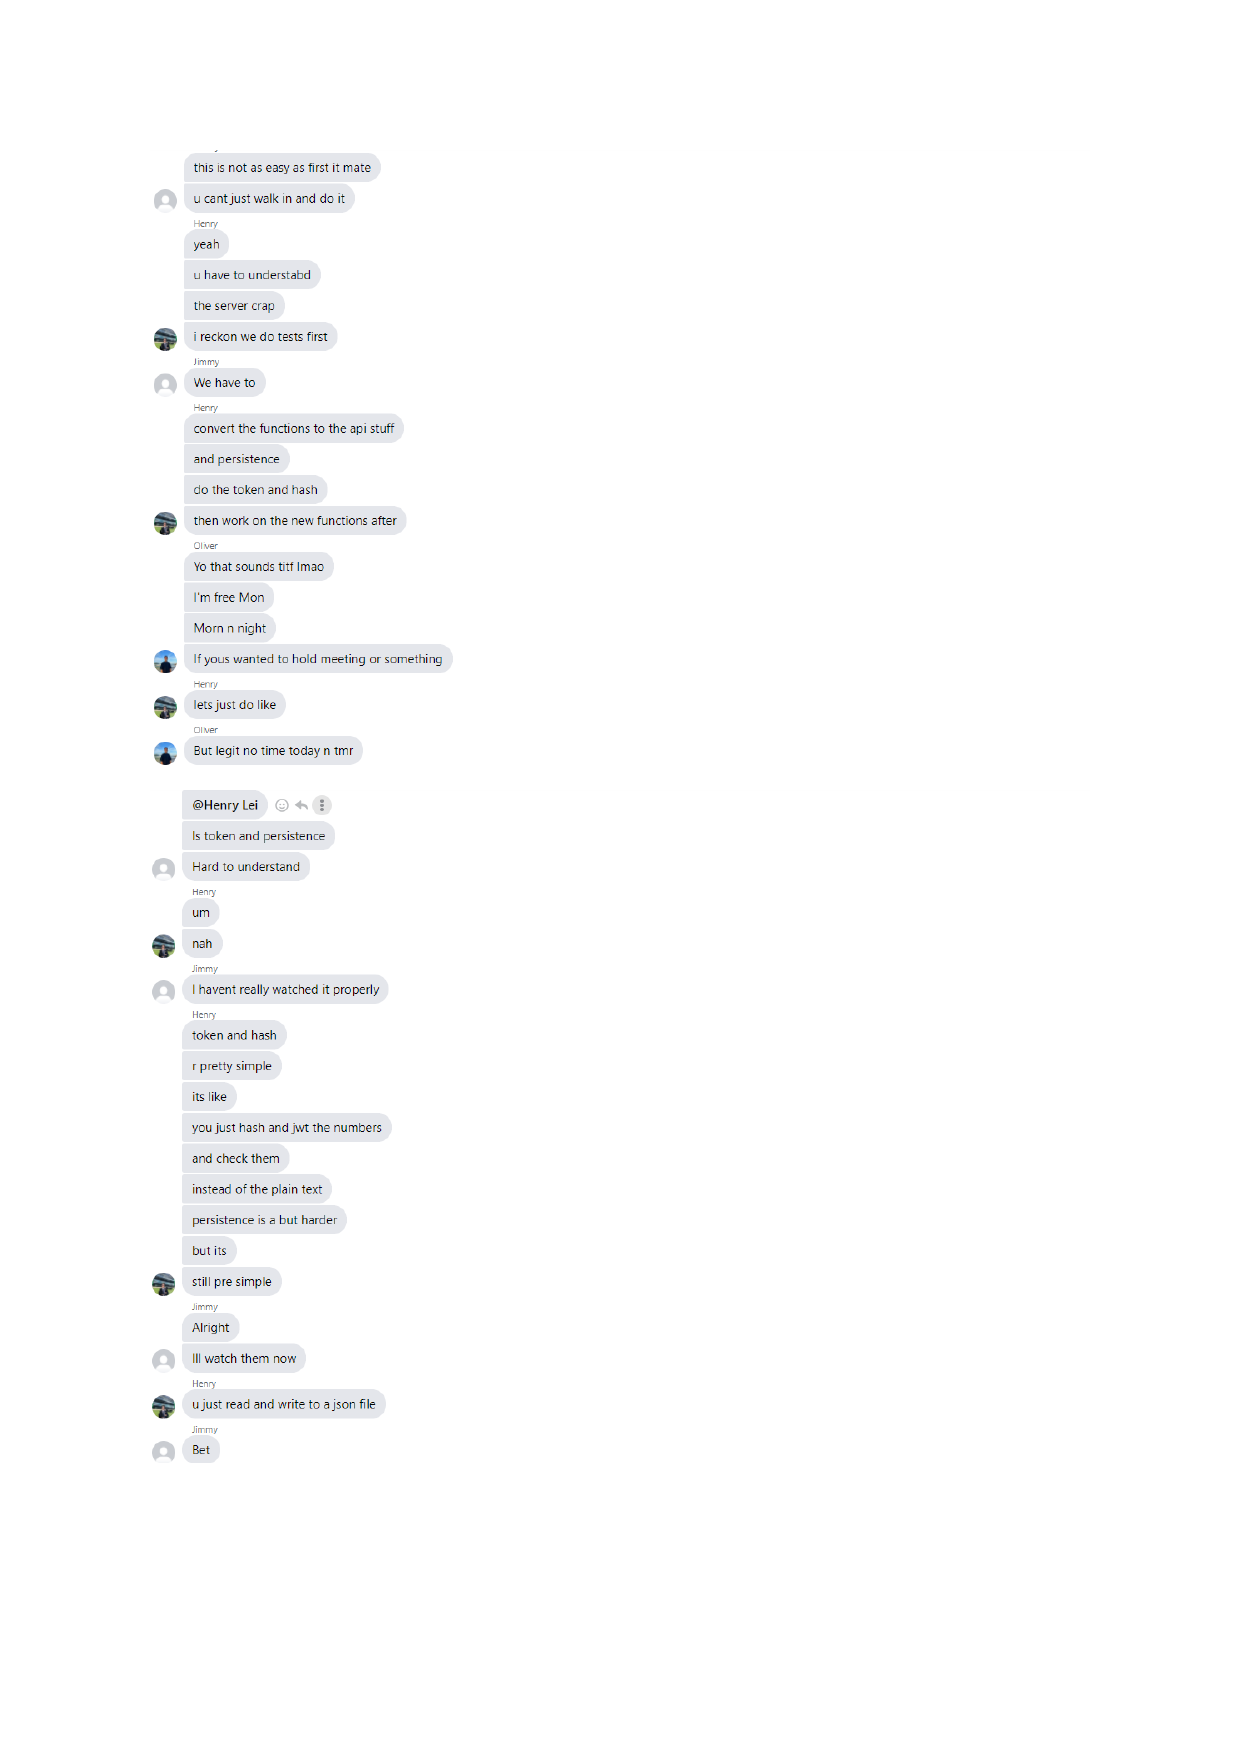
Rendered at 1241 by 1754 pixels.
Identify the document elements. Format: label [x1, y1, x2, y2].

picture [150, 150, 1091, 772]
picture [150, 790, 1091, 1463]
